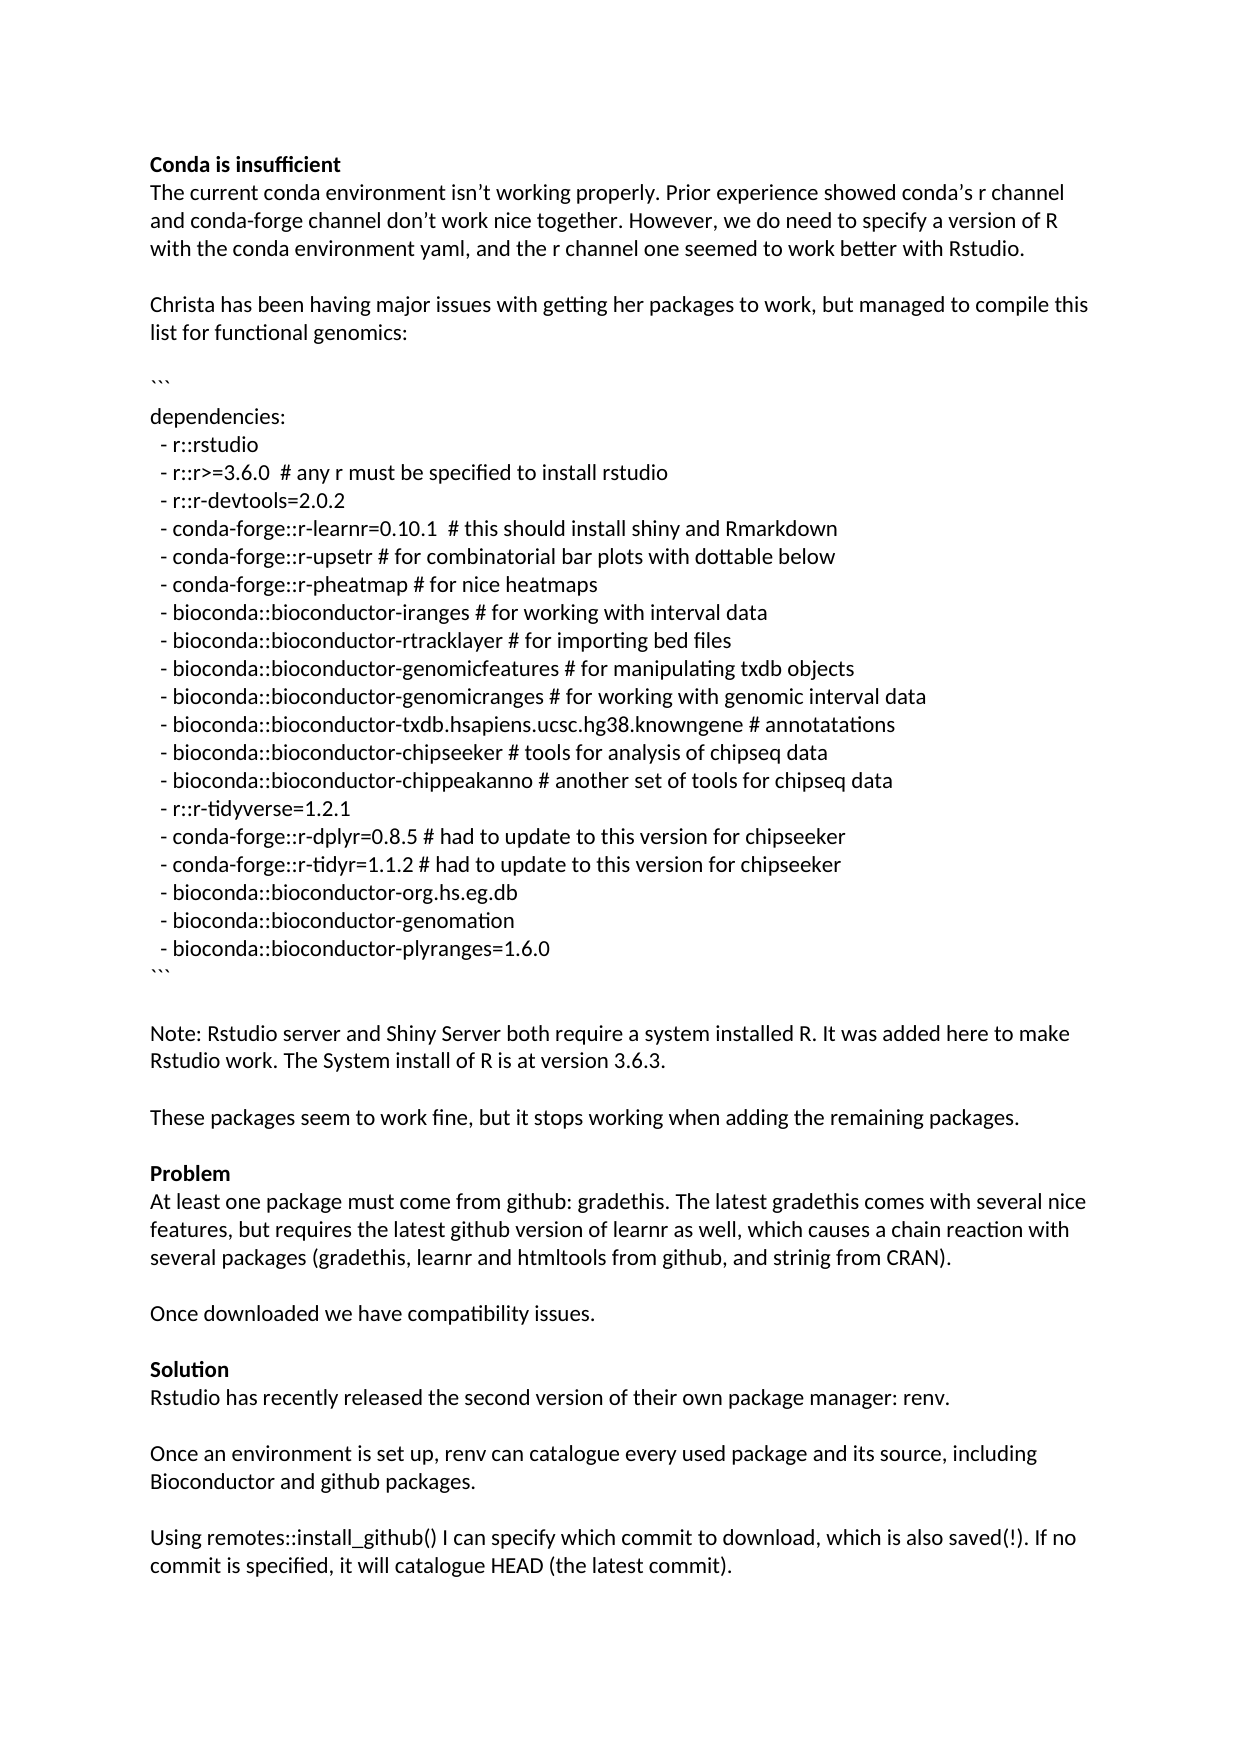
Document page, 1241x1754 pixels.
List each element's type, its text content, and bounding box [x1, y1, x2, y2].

text The current conda environment isn’t working properly. Prior experience showed conda’s r channel and conda-forge channel don’t work nice together. However, we do need to specify a version of R with the conda environment yaml, and the r channel one seemed to work better with Rstudio. [150, 178, 1090, 262]
text Christa has been having major issues with getting her packages to work, but managed to compile this list for functional genomics: [150, 290, 1090, 346]
text ``` [150, 374, 1090, 402]
text Rstudio has recently released the second version of their own package manager: renv. [150, 1383, 1090, 1411]
text - bioconda::bioconductor-chippeakanno # another set of tools for chipseq data [150, 766, 1090, 794]
text - bioconda::bioconductor-iranges # for working with interval data [150, 598, 1090, 626]
text Conda is insufficient [150, 150, 1090, 178]
text Solution [150, 1355, 1090, 1383]
text At least one package must come from github: gradethis. The latest gradethis comes with several nice features, but requires the latest github version of learnr as well, which causes a chain reaction with several packages (gradethis, learnr and htmltools from github, and strinig from CRAN). [150, 1187, 1090, 1271]
text - conda-forge::r-tidyr=1.1.2 # had to update to this version for chipseeker [150, 851, 1090, 878]
text - conda-forge::r-pheatmap # for nice heatmaps [150, 570, 1090, 598]
text These packages seem to work fine, but it stops working when adding the remaining packages. [150, 1103, 1090, 1131]
text - r::rstudio [150, 430, 1090, 458]
text - bioconda::bioconductor-plyranges=1.6.0 [150, 934, 1090, 963]
text - r::r-tidyverse=1.2.1 [150, 794, 1090, 822]
text - conda-forge::r-learnr=0.10.1 # this should install shiny and Rmarkdown [150, 514, 1090, 542]
text Once an environment is set up, renv can catalogue every used package and its source, including Bioconductor and github packages. [150, 1439, 1090, 1495]
text - bioconda::bioconductor-org.hs.eg.db [150, 878, 1090, 907]
text - bioconda::bioconductor-txdb.hsapiens.ucsc.hg38.knowngene # annotatations [150, 710, 1090, 738]
text - bioconda::bioconductor-rtracklayer # for importing bed files [150, 626, 1090, 654]
text - bioconda::bioconductor-chipseeker # tools for analysis of chipseq data [150, 738, 1090, 766]
text Once downloaded we have compatibility issues. [150, 1299, 1090, 1327]
text - bioconda::bioconductor-genomicfeatures # for manipulating txdb objects [150, 654, 1090, 682]
text ``` [150, 963, 1090, 991]
text - bioconda::bioconductor-genomicranges # for working with genomic interval data [150, 682, 1090, 710]
text - conda-forge::r-dplyr=0.8.5 # had to update to this version for chipseeker [150, 822, 1090, 851]
text - r::r>=3.6.0 # any r must be specified to install rstudio [150, 458, 1090, 486]
text - conda-forge::r-upsetr # for combinatorial bar plots with dottable below [150, 542, 1090, 570]
text dependencies: [150, 402, 1090, 430]
text Problem [150, 1159, 1090, 1187]
text - r::r-devtools=2.0.2 [150, 486, 1090, 514]
text Using remotes::install_github() I can specify which commit to download, which is also saved(!). If no commit is specified, it will catalogue HEAD (the latest commit). [150, 1523, 1090, 1579]
text - bioconda::bioconductor-genomation [150, 907, 1090, 934]
text Note: Rstudio server and Shiny Server both require a system installed R. It was added here to make Rstudio work. The System install of R is at version 3.6.3. [150, 1019, 1090, 1075]
